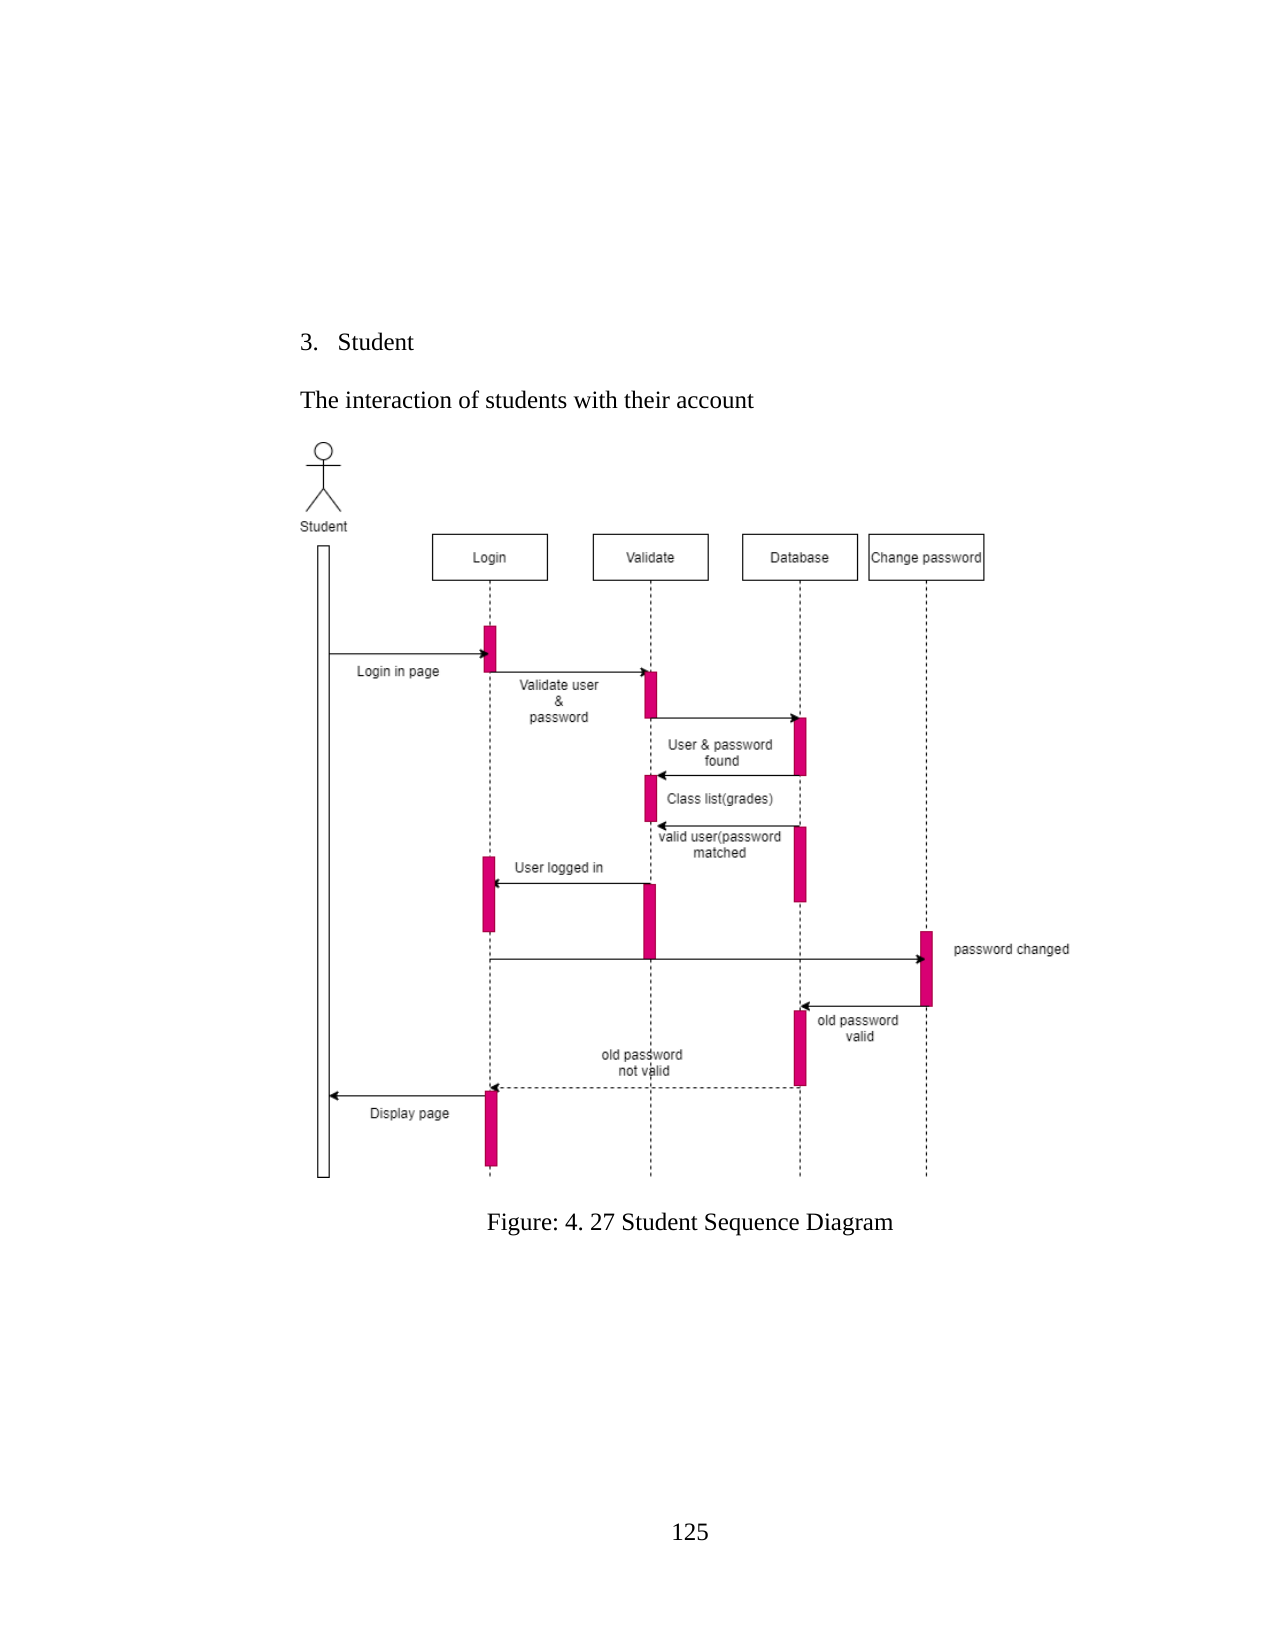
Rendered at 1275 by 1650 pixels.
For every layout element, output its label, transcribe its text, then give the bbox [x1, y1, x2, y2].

list Student [300, 327, 1080, 356]
text The interaction of students with their account [300, 385, 1080, 414]
picture [300, 442, 1080, 1178]
